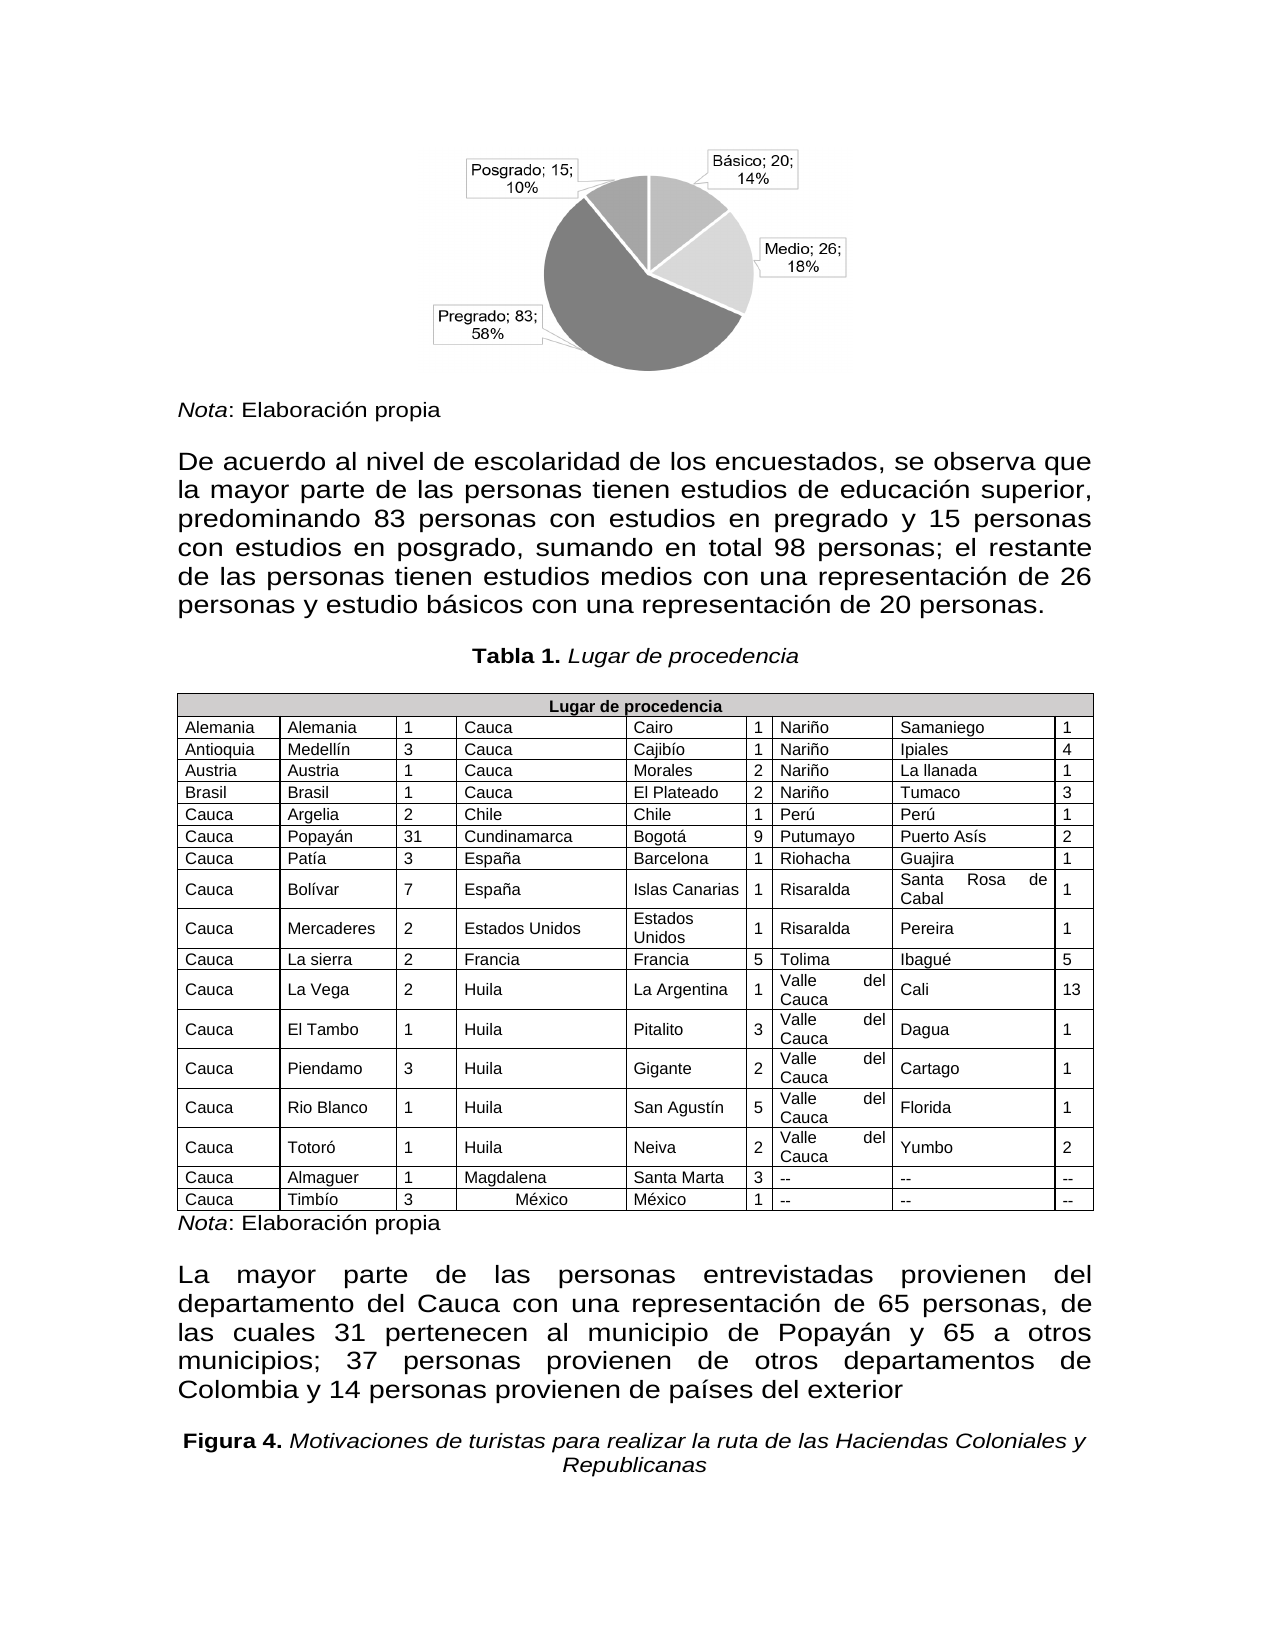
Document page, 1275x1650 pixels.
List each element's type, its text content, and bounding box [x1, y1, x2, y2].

table_cell 2 [747, 1049, 772, 1087]
table_cell 3 [397, 739, 456, 759]
table_cell Cairo [627, 717, 746, 737]
table_cell 1 [397, 717, 456, 737]
table_cell Pereira [893, 909, 1054, 947]
table_cell Valle del Cauca [773, 1049, 892, 1087]
table_cell Huila [457, 1089, 626, 1127]
table_cell 5 [1056, 949, 1093, 969]
table_cell Totoró [281, 1128, 396, 1166]
table_cell 1 [1056, 1010, 1093, 1048]
text De acuerdo al nivel de escolaridad de los encuestados, se observa que la mayor parte de las personas tienen estudios de educación superior, predominando 83 personas con estudios en pregrado y 15 personas con estudios en posgrado, sumando en total 98 personas; el restante de las personas tienen estudios medios con una representación de 26 personas y estudio básicos con una representación de 20 personas. [177, 447, 1094, 619]
table_cell 1 [397, 1010, 456, 1048]
table_cell La llanada [893, 760, 1054, 781]
table_cell Perú [773, 804, 892, 825]
table_cell Huila [457, 1010, 626, 1048]
table_cell Riohacha [773, 848, 892, 869]
table_cell Ibagué [893, 949, 1054, 969]
table_cell Cali [893, 970, 1054, 1009]
table_cell 1 [747, 848, 772, 869]
table_cell Nariño [773, 717, 892, 737]
table_cell 2 [397, 909, 456, 947]
table_cell Ipiales [893, 739, 1054, 759]
table_cell 2 [747, 782, 772, 803]
table_cell Cauca [457, 760, 626, 781]
table_cell 2 [397, 970, 456, 1009]
table_cell Cundinamarca [457, 826, 626, 847]
text La mayor parte de las personas entrevistadas provienen del departamento del Cauca con una representación de 65 personas, de las cuales 31 pertenecen al municipio de Popayán y 65 a otros municipios; 37 personas provienen de otros departamentos de Colombia y 14 personas provienen de países del exterior [177, 1260, 1094, 1404]
table_cell 1 [1056, 1089, 1093, 1127]
table_cell 1 [747, 739, 772, 759]
table_cell 31 [397, 826, 456, 847]
table_cell Magdalena [457, 1167, 626, 1188]
table_cell La Vega [281, 970, 396, 1009]
table_cell Dagua [893, 1010, 1054, 1048]
table_cell 2 [747, 1128, 772, 1166]
table_cell Austria [178, 760, 279, 781]
table_cell Cartago [893, 1049, 1054, 1087]
table_cell 1 [1056, 804, 1093, 825]
table_cell Argelia [281, 804, 396, 825]
table_cell 1 [1056, 848, 1093, 869]
table_cell Santa Marta [627, 1167, 746, 1188]
table_cell 9 [747, 826, 772, 847]
table_cell Nariño [773, 739, 892, 759]
table_cell Florida [893, 1089, 1054, 1127]
table_cell Morales [627, 760, 746, 781]
table_cell Nariño [773, 760, 892, 781]
table_cell 2 [397, 949, 456, 969]
table_cell 4 [1056, 739, 1093, 759]
table_cell -- [1056, 1189, 1093, 1210]
table_cell Cauca [178, 826, 279, 847]
table_cell Cauca [178, 1089, 279, 1127]
table_cell Cauca [178, 949, 279, 969]
table_cell Cauca [178, 1010, 279, 1048]
table_cell -- [773, 1189, 892, 1210]
table_cell 5 [747, 1089, 772, 1127]
table_cell Piendamo [281, 1049, 396, 1087]
table_cell Timbío [281, 1189, 396, 1210]
table_cell 1 [747, 970, 772, 1009]
table_cell Popayán [281, 826, 396, 847]
table_cell Patía [281, 848, 396, 869]
table_cell Medellín [281, 739, 396, 759]
table_cell Barcelona [627, 848, 746, 869]
table_cell Yumbo [893, 1128, 1054, 1166]
table_cell Cauca [178, 1128, 279, 1166]
table_cell 3 [1056, 782, 1093, 803]
text Figura 4. Motivaciones de turistas para realizar la ruta de las Haciendas Coloniales y Republicanas [177, 1429, 1094, 1477]
table_cell Neiva [627, 1128, 746, 1166]
table_cell 7 [397, 870, 456, 908]
table_cell Cauca [178, 870, 279, 908]
table_cell 1 [1056, 870, 1093, 908]
table_cell 3 [747, 1010, 772, 1048]
table_cell 1 [397, 1167, 456, 1188]
table_cell Cajibío [627, 739, 746, 759]
table_cell México [457, 1189, 626, 1210]
table_cell 1 [397, 782, 456, 803]
table_cell Cauca [178, 1049, 279, 1087]
table_cell 1 [397, 1128, 456, 1166]
table_cell Mercaderes [281, 909, 396, 947]
table_cell Nariño [773, 782, 892, 803]
picture [417, 147, 854, 373]
table_cell Cauca [178, 1167, 279, 1188]
table_cell Cauca [457, 739, 626, 759]
table_cell 3 [397, 1049, 456, 1087]
table_cell Alemania [178, 717, 279, 737]
table_cell La sierra [281, 949, 396, 969]
table_cell 1 [1056, 717, 1093, 737]
table_cell Cauca [178, 1189, 279, 1210]
table_cell Samaniego [893, 717, 1054, 737]
table_cell 3 [397, 848, 456, 869]
table_cell Cauca [178, 970, 279, 1009]
table_cell Puerto Asís [893, 826, 1054, 847]
table_cell Chile [457, 804, 626, 825]
table_cell -- [893, 1189, 1054, 1210]
table_cell Valle del Cauca [773, 1089, 892, 1127]
table_cell Estados Unidos [457, 909, 626, 947]
table_cell Antioquia [178, 739, 279, 759]
table_cell Alemania [281, 717, 396, 737]
text Nota: Elaboración propia [177, 1211, 1094, 1235]
table_cell Chile [627, 804, 746, 825]
table_cell 2 [397, 804, 456, 825]
table_cell -- [1056, 1167, 1093, 1188]
table_cell Estados Unidos [627, 909, 746, 947]
table_cell 2 [1056, 826, 1093, 847]
table_cell -- [893, 1167, 1054, 1188]
table_cell Huila [457, 1049, 626, 1087]
table_cell 3 [397, 1189, 456, 1210]
table_cell Gigante [627, 1049, 746, 1087]
table_cell 1 [747, 804, 772, 825]
table_cell San Agustín [627, 1089, 746, 1127]
table_cell La Argentina [627, 970, 746, 1009]
table_cell 3 [747, 1167, 772, 1188]
table_cell Valle del Cauca [773, 970, 892, 1009]
table_cell Risaralda [773, 870, 892, 908]
table_cell El Tambo [281, 1010, 396, 1048]
table_cell Perú [893, 804, 1054, 825]
table_cell Tumaco [893, 782, 1054, 803]
table_cell Pitalito [627, 1010, 746, 1048]
table_cell Cauca [178, 848, 279, 869]
table_cell 1 [397, 1089, 456, 1127]
text Nota: Elaboración propia [177, 398, 1094, 422]
table_header Lugar de procedencia [178, 694, 1093, 716]
table_cell 5 [747, 949, 772, 969]
table_cell 1 [747, 870, 772, 908]
table_cell Brasil [281, 782, 396, 803]
table_cell México [627, 1189, 746, 1210]
table_cell 2 [747, 760, 772, 781]
table_cell Francia [457, 949, 626, 969]
table_cell Bogotá [627, 826, 746, 847]
table_cell 1 [747, 717, 772, 737]
table_cell Brasil [178, 782, 279, 803]
table_cell Cauca [178, 909, 279, 947]
table_cell -- [773, 1167, 892, 1188]
table_cell Cauca [457, 717, 626, 737]
table_cell Islas Canarias [627, 870, 746, 908]
table_cell Francia [627, 949, 746, 969]
table_cell Risaralda [773, 909, 892, 947]
table_cell 1 [1056, 760, 1093, 781]
table_cell España [457, 848, 626, 869]
table_cell 1 [1056, 909, 1093, 947]
table_cell 1 [747, 909, 772, 947]
table_cell Almaguer [281, 1167, 396, 1188]
table_cell Bolívar [281, 870, 396, 908]
table_cell Huila [457, 970, 626, 1009]
table_cell Austria [281, 760, 396, 781]
text Tabla 1. Lugar de procedencia [177, 644, 1094, 668]
table_cell Putumayo [773, 826, 892, 847]
table_cell Guajira [893, 848, 1054, 869]
table_cell 13 [1056, 970, 1093, 1009]
table_cell Tolima [773, 949, 892, 969]
table_cell Cauca [178, 804, 279, 825]
table_cell Santa Rosa de Cabal [893, 870, 1054, 908]
table_cell Valle del Cauca [773, 1128, 892, 1166]
table_cell 2 [1056, 1128, 1093, 1166]
table_cell Cauca [457, 782, 626, 803]
table_cell 1 [1056, 1049, 1093, 1087]
table_cell Rio Blanco [281, 1089, 396, 1127]
table_cell España [457, 870, 626, 908]
table_cell Valle del Cauca [773, 1010, 892, 1048]
table_cell El Plateado [627, 782, 746, 803]
table_cell Huila [457, 1128, 626, 1166]
table_cell 1 [397, 760, 456, 781]
table_cell 1 [747, 1189, 772, 1210]
